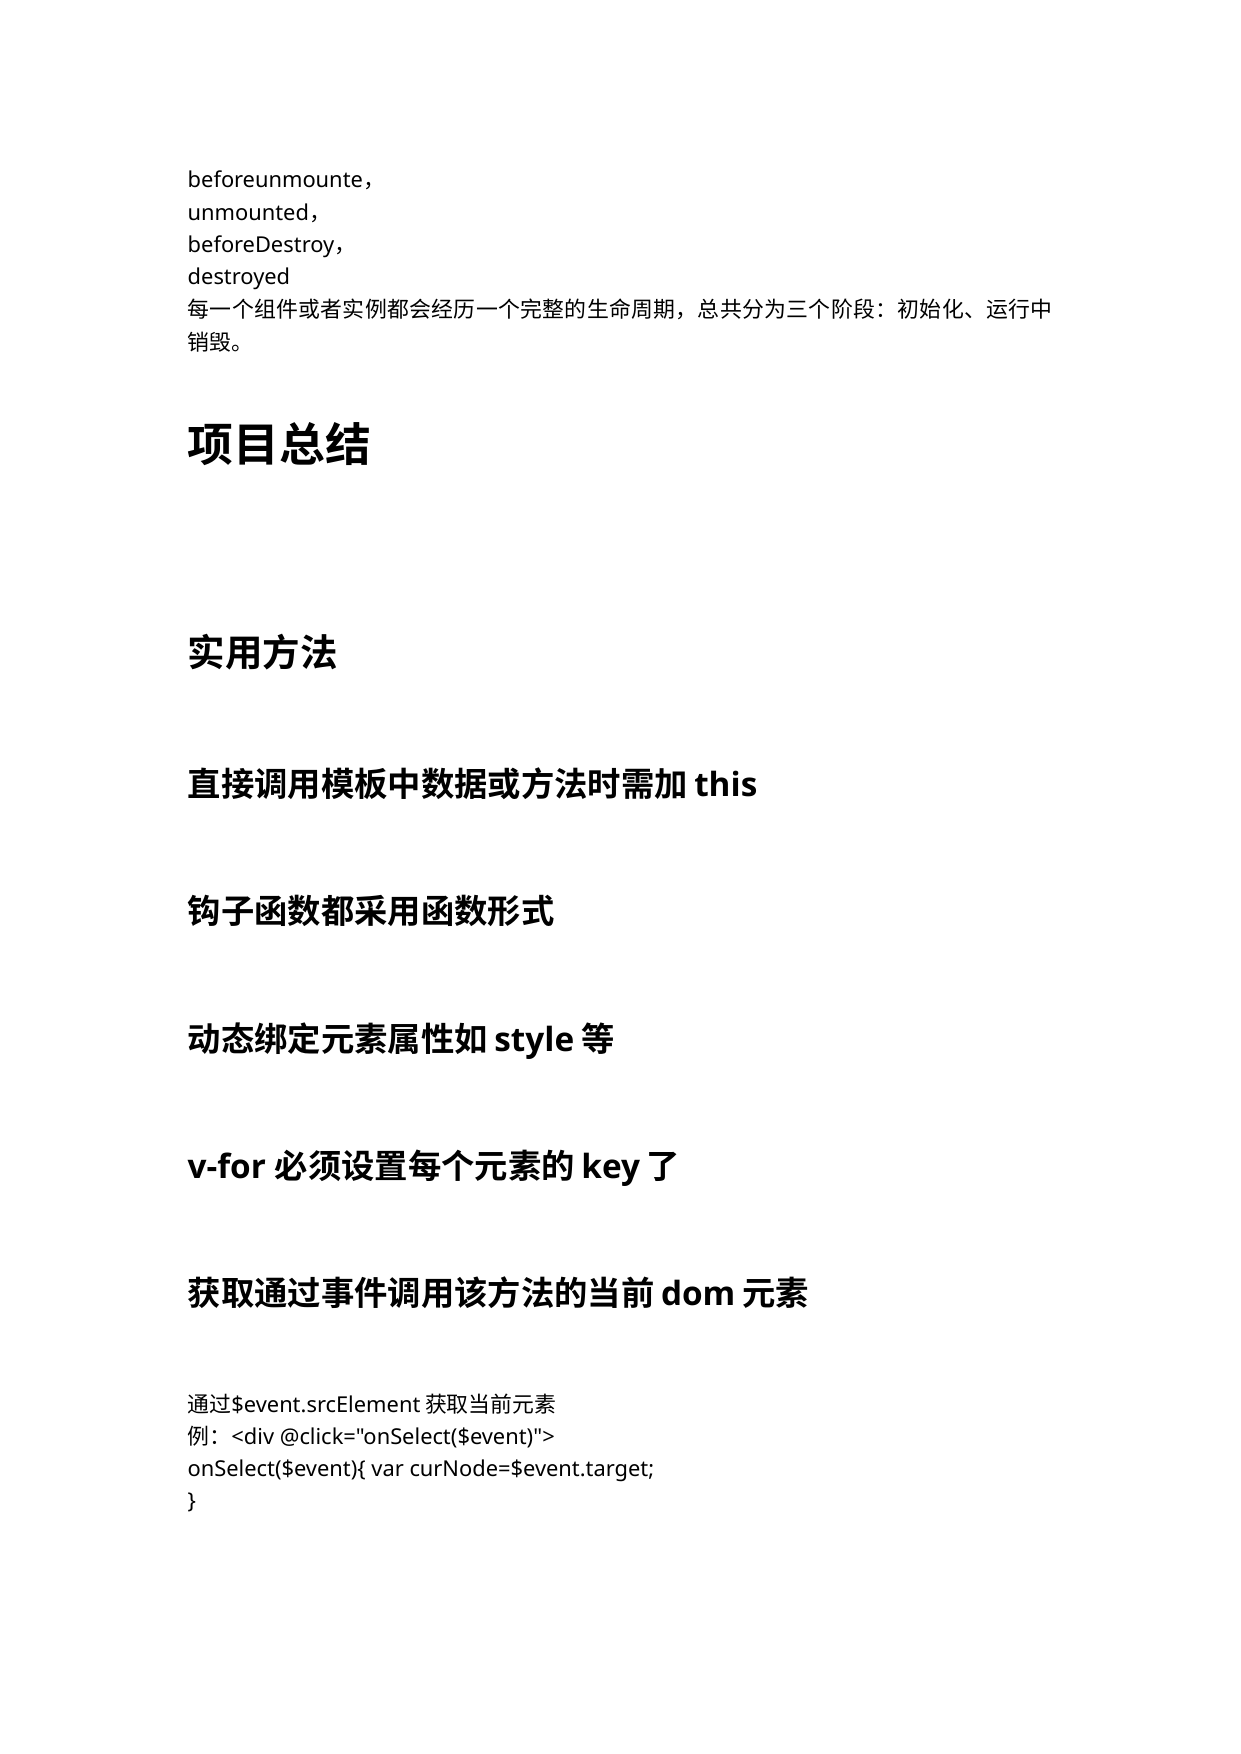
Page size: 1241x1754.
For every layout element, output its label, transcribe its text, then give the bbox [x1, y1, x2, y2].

subtitle v-for 必须设置每个元素的key了 [187, 1131, 1053, 1196]
subtitle 动态绑定元素属性如style等 [187, 1004, 1053, 1069]
text onSelect($event){ var curNode=$event.target; [187, 1451, 1053, 1484]
subtitle 钩子函数都采用函数形式 [187, 877, 1053, 942]
text beforeunmounte， [187, 162, 1053, 194]
text 每一个组件或者实例都会经历一个完整的生命周期，总共分为三个阶段：初始化、运行中、销毁。 [187, 292, 1053, 357]
subtitle 实用方法 [187, 618, 1053, 683]
subtitle 获取通过事件调用该方法的当前dom元素 [187, 1259, 1053, 1324]
text destroyed [187, 259, 1053, 292]
text beforeDestroy， [187, 227, 1053, 259]
text unmounted， [187, 194, 1053, 227]
subtitle 直接调用模板中数据或方法时需加this [187, 749, 1053, 814]
text 通过$event.srcElement获取当前元素 [187, 1386, 1053, 1419]
text 例：<div @click="onSelect($event)"> [187, 1419, 1053, 1451]
subtitle 项目总结 [187, 392, 1053, 490]
text } [187, 1484, 1053, 1516]
